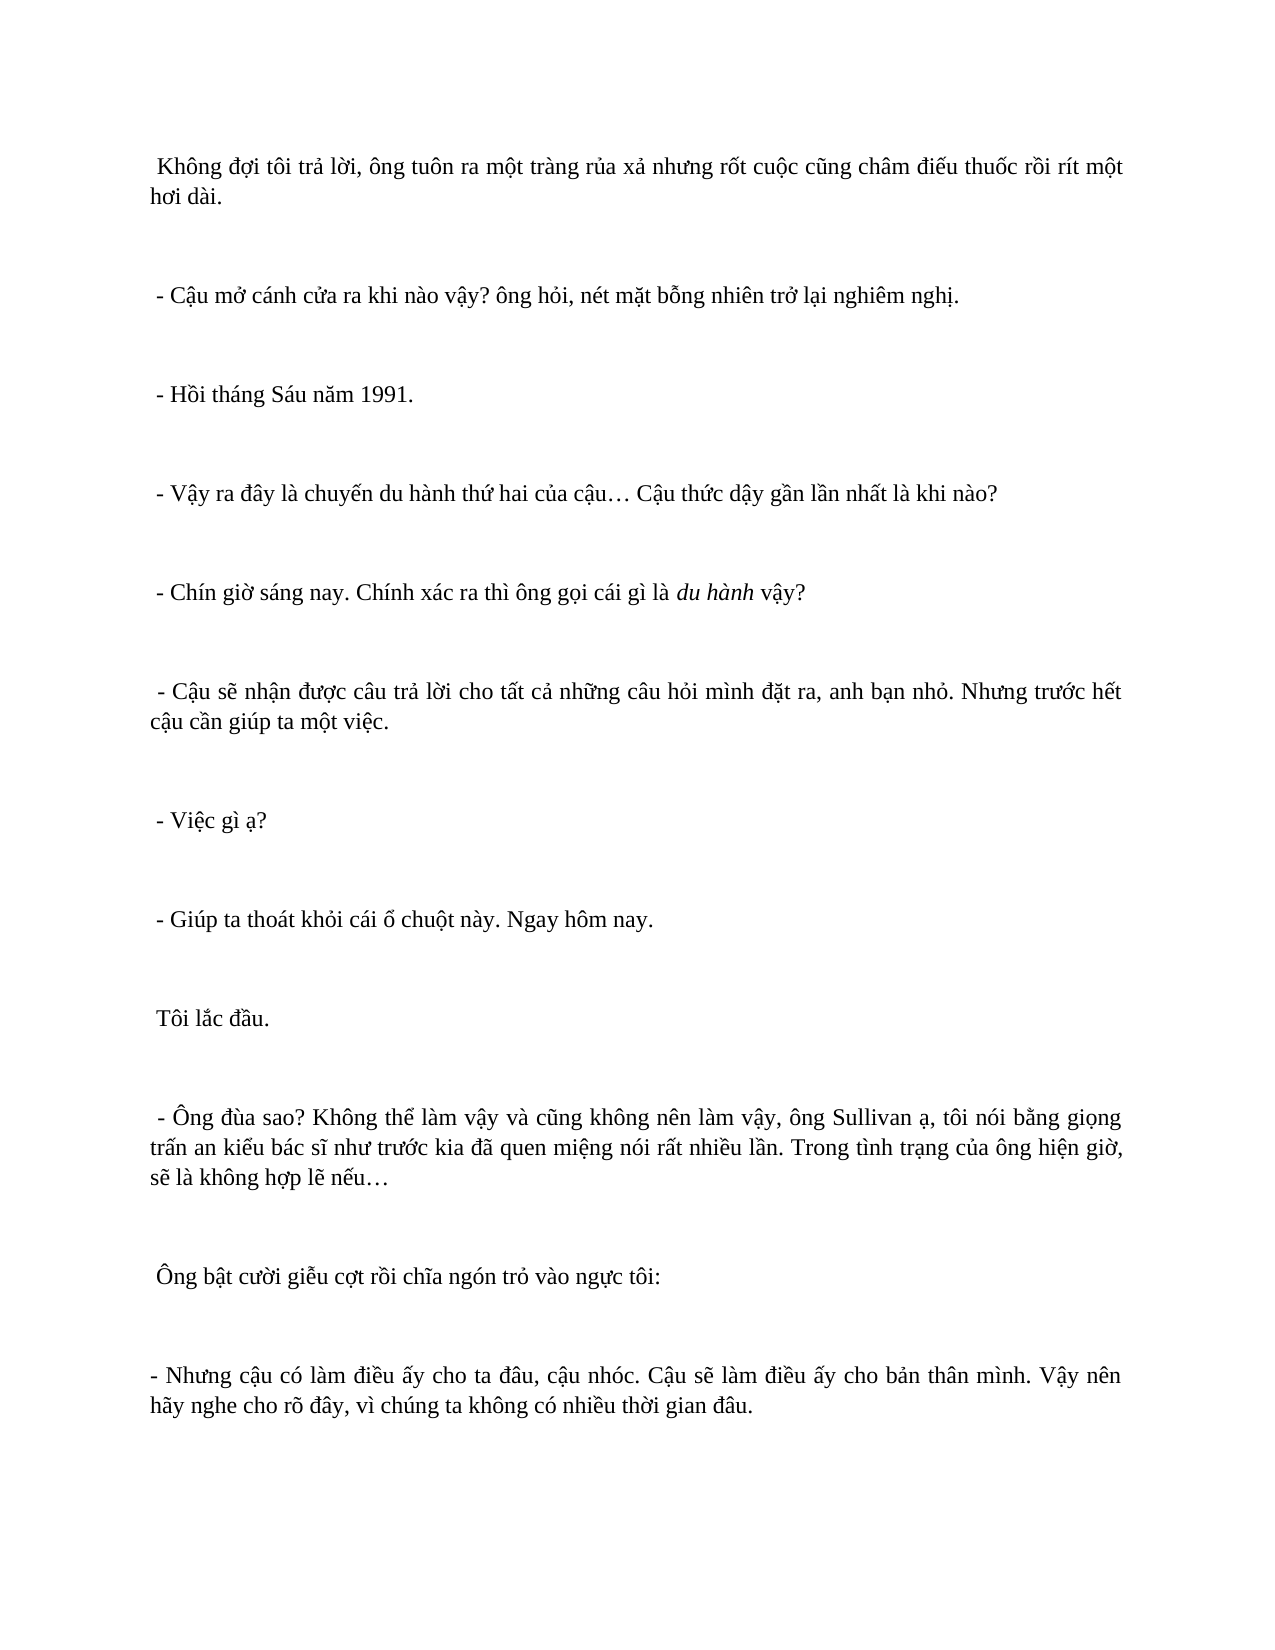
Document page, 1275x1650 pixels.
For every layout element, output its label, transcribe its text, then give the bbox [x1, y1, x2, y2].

text - Giúp ta thoát khỏi cái ổ chuột này. Ngay hôm nay. [150, 903, 1125, 933]
text - Việc gì ạ? [150, 804, 1125, 834]
text Ông bật cười giễu cợt rồi chĩa ngón trỏ vào ngực tôi: [150, 1259, 1125, 1289]
text - Chín giờ sáng nay. Chính xác ra thì ông gọi cái gì là du hành vậy? [150, 576, 1125, 606]
text Tôi lắc đầu. [150, 1002, 1125, 1032]
text - Cậu mở cánh cửa ra khi nào vậy? ông hỏi, nét mặt bỗng nhiên trở lại nghiêm nghị. [150, 279, 1125, 309]
text - Nhưng cậu có làm điều ấy cho ta đâu, cậu nhóc. Cậu sẽ làm điều ấy cho bản thân mình. Vậy nên hãy nghe cho rõ đây, vì chúng ta không có nhiều thời gian đâu. [150, 1358, 1125, 1418]
text Không đợi tôi trả lời, ông tuôn ra một tràng rủa xả nhưng rốt cuộc cũng châm điếu thuốc rồi rít một hơi dài. [150, 150, 1125, 210]
text - Hồi tháng Sáu năm 1991. [150, 378, 1125, 408]
text - Ông đùa sao? Không thể làm vậy và cũng không nên làm vậy, ông Sullivan ạ, tôi nói bằng giọng trấn an kiểu bác sĩ như trước kia đã quen miệng nói rất nhiều lần. Trong tình trạng của ông hiện giờ, sẽ là không hợp lẽ nếu… [150, 1101, 1125, 1191]
text - Cậu sẽ nhận được câu trả lời cho tất cả những câu hỏi mình đặt ra, anh bạn nhỏ. Nhưng trước hết cậu cần giúp ta một việc. [150, 675, 1125, 735]
text - Vậy ra đây là chuyến du hành thứ hai của cậu… Cậu thức dậy gần lần nhất là khi nào? [150, 477, 1125, 507]
